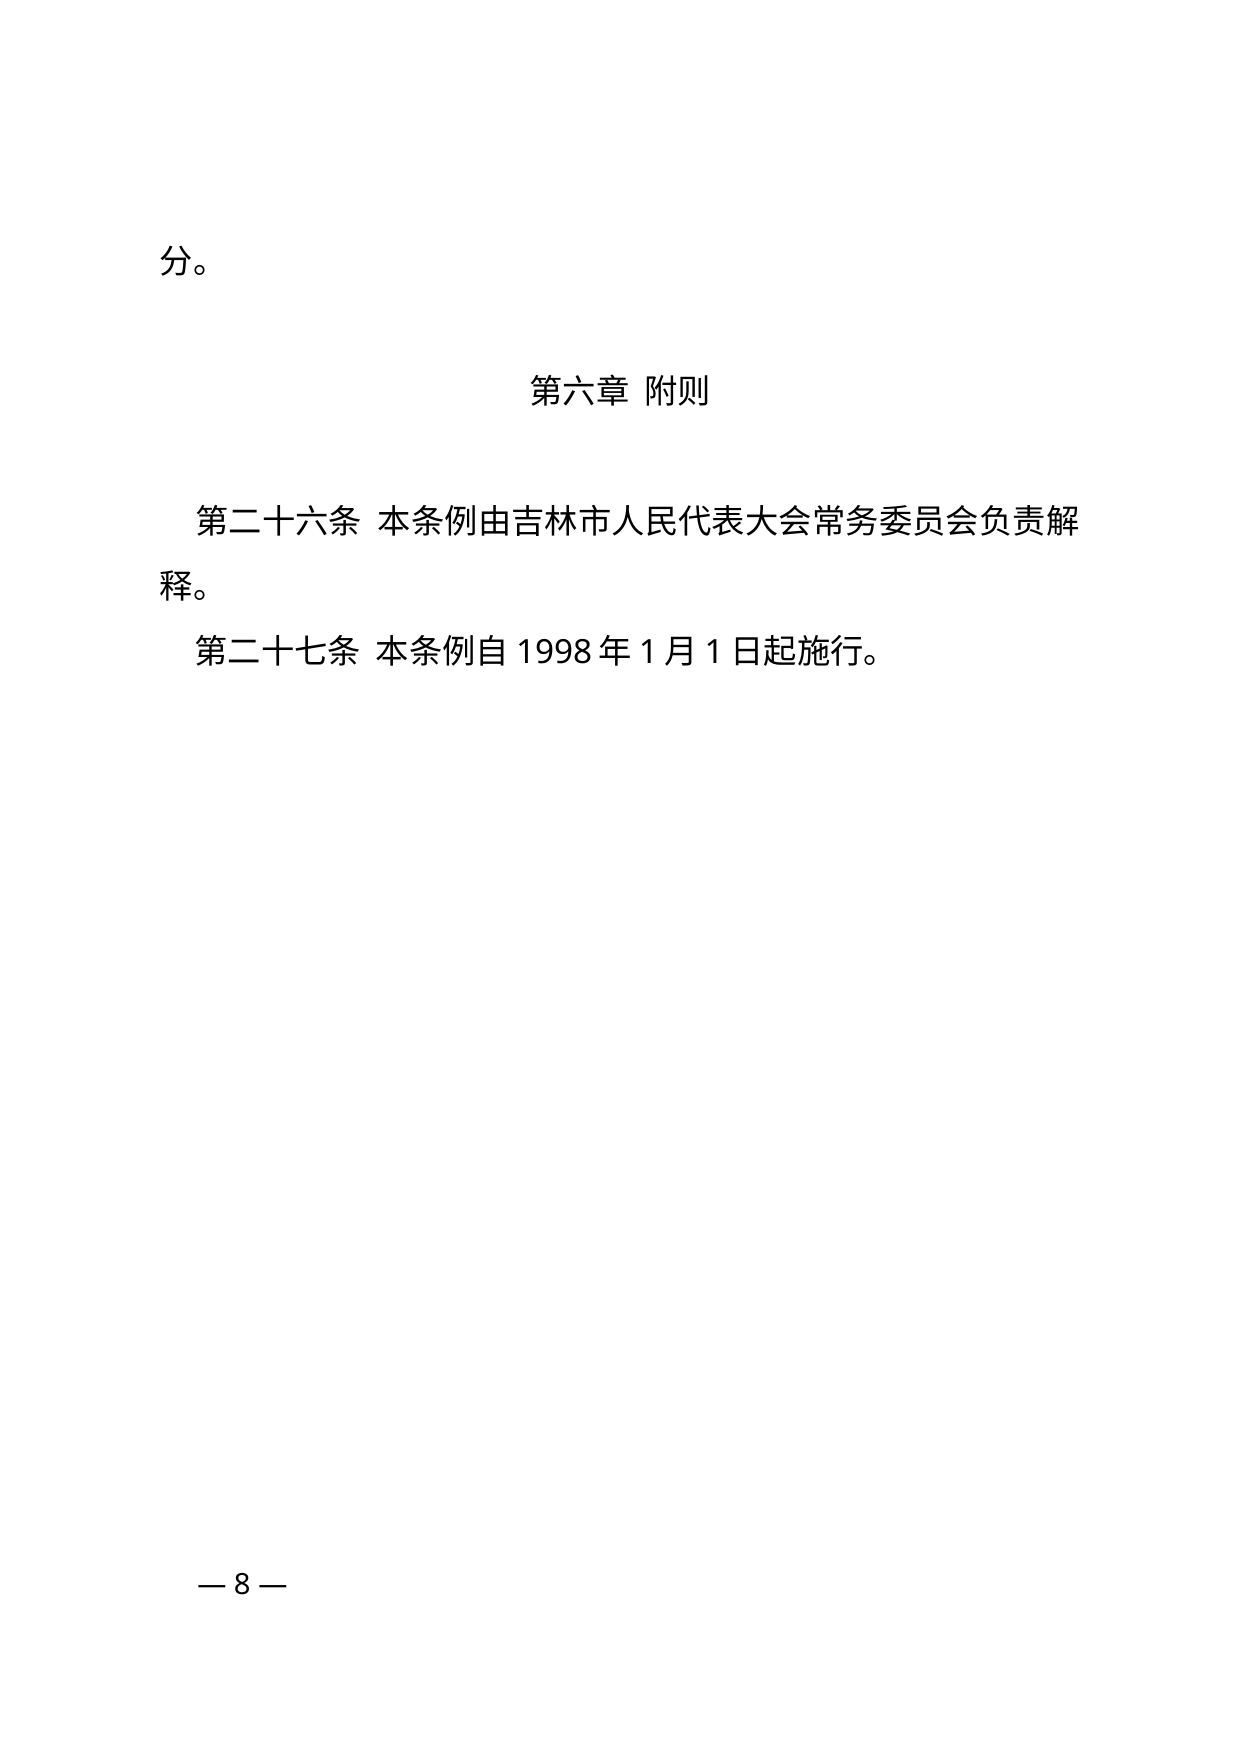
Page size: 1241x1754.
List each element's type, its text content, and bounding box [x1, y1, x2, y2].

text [159, 227, 1081, 292]
text 第六章 附则 [159, 357, 1081, 422]
text 第二十七条 本条例自1998年1月1日起施行。 [159, 617, 1081, 682]
text 第二十六条 本条例由吉林市人民代表大会常务委员会负责解释。 [159, 487, 1081, 617]
